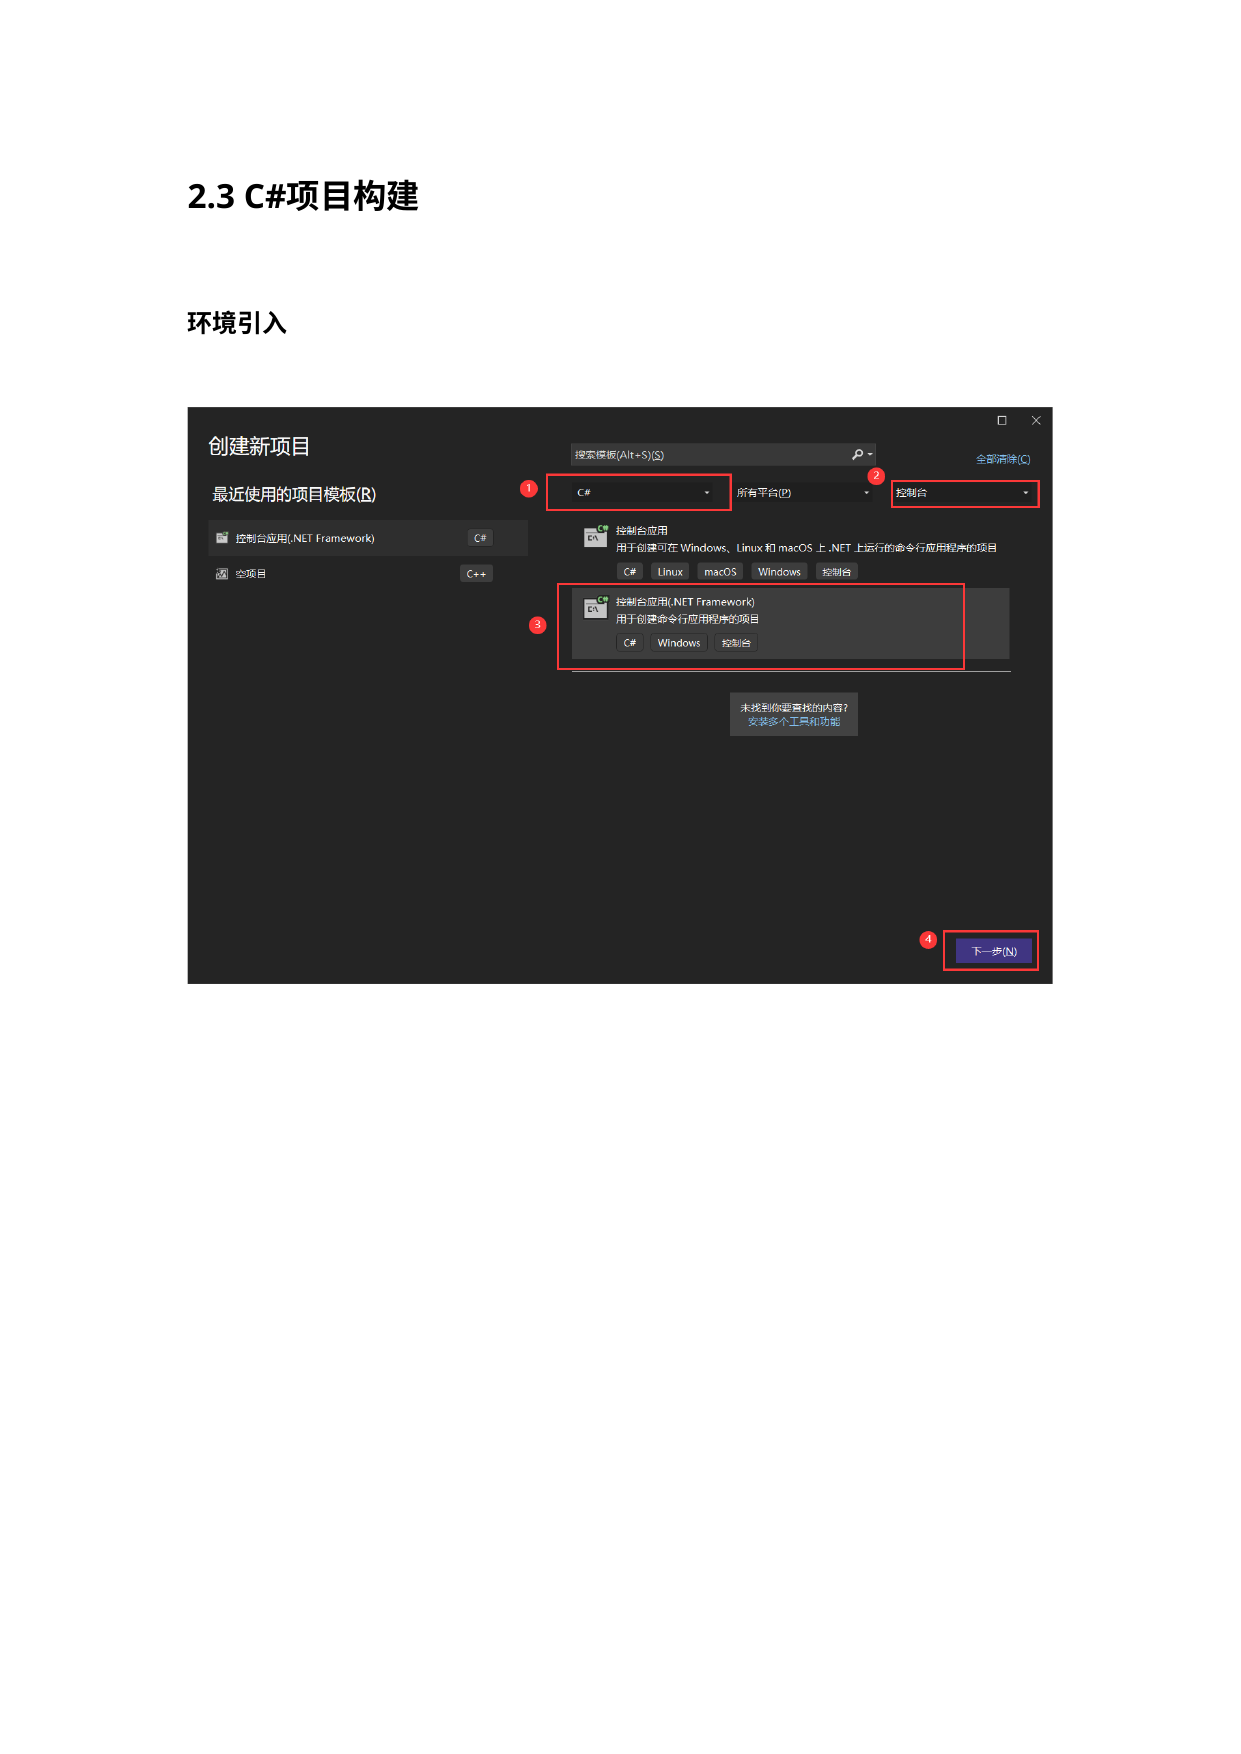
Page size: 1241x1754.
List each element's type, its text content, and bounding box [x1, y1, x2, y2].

subtitle 环境引入 [187, 289, 1053, 354]
picture [187, 407, 1053, 984]
subtitle 2.3 C#项目构建 [187, 162, 1053, 227]
